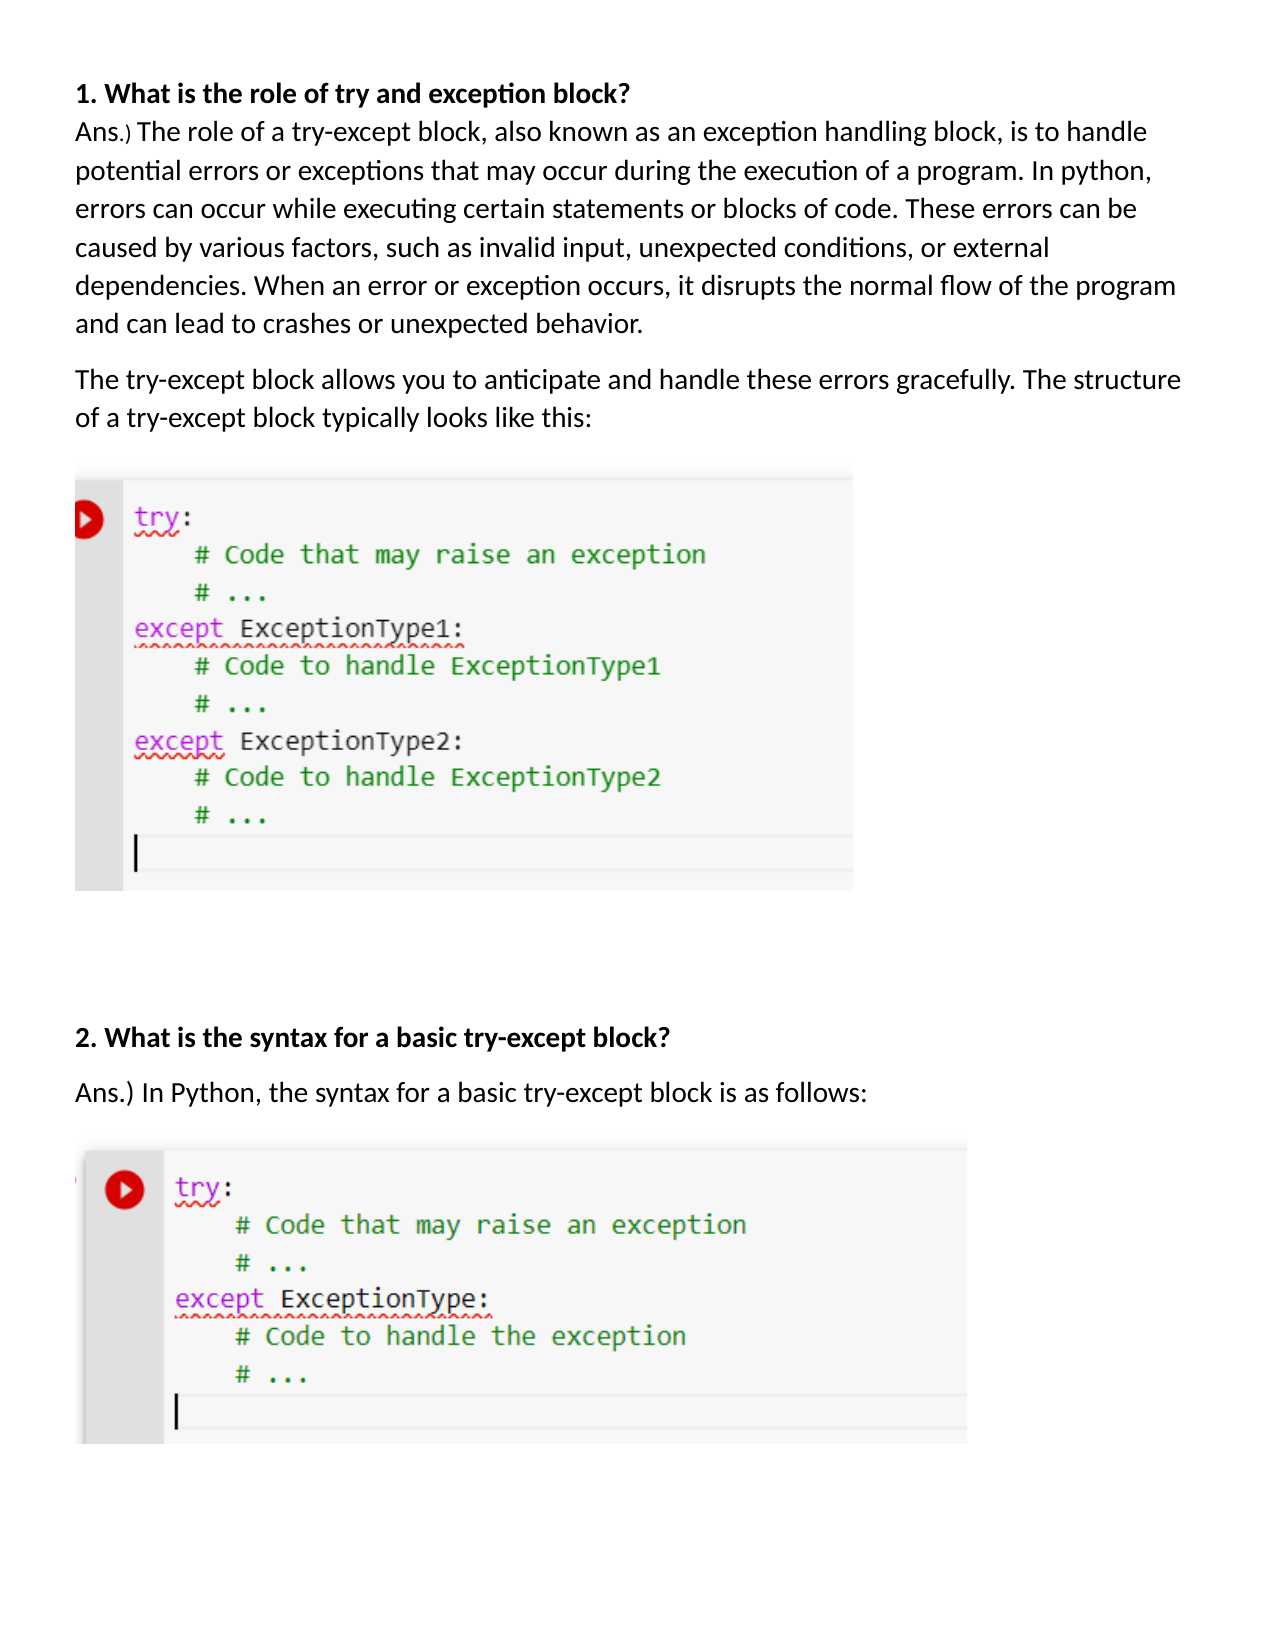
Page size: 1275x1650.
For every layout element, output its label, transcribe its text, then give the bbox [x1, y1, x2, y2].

picture [75, 454, 854, 891]
text Ans.) The role of a try-except block, also known as an exception handling block, is to handle potential errors or exceptions that may occur during the execution of a program. In python, errors can occur while executing certain statements or blocks of code. These errors can be caused by various factors, such as invalid input, unexpected conditions, or external dependencies. When an error or exception occurs, it disrupts the normal flow of the program and can lead to crashes or unexpected behavior. [75, 113, 1200, 341]
picture [75, 1129, 968, 1444]
text Ans.) In Python, the syntax for a basic try-except block is as follows: [75, 1074, 1200, 1110]
text The try-except block allows you to anticipate and handle these errors gracefully. The structure of a try-except block typically looks like this: [75, 361, 1200, 435]
text 2. What is the syntax for a basic try-except block? [75, 1019, 1200, 1055]
text 1. What is the role of try and exception block? [75, 75, 1200, 111]
